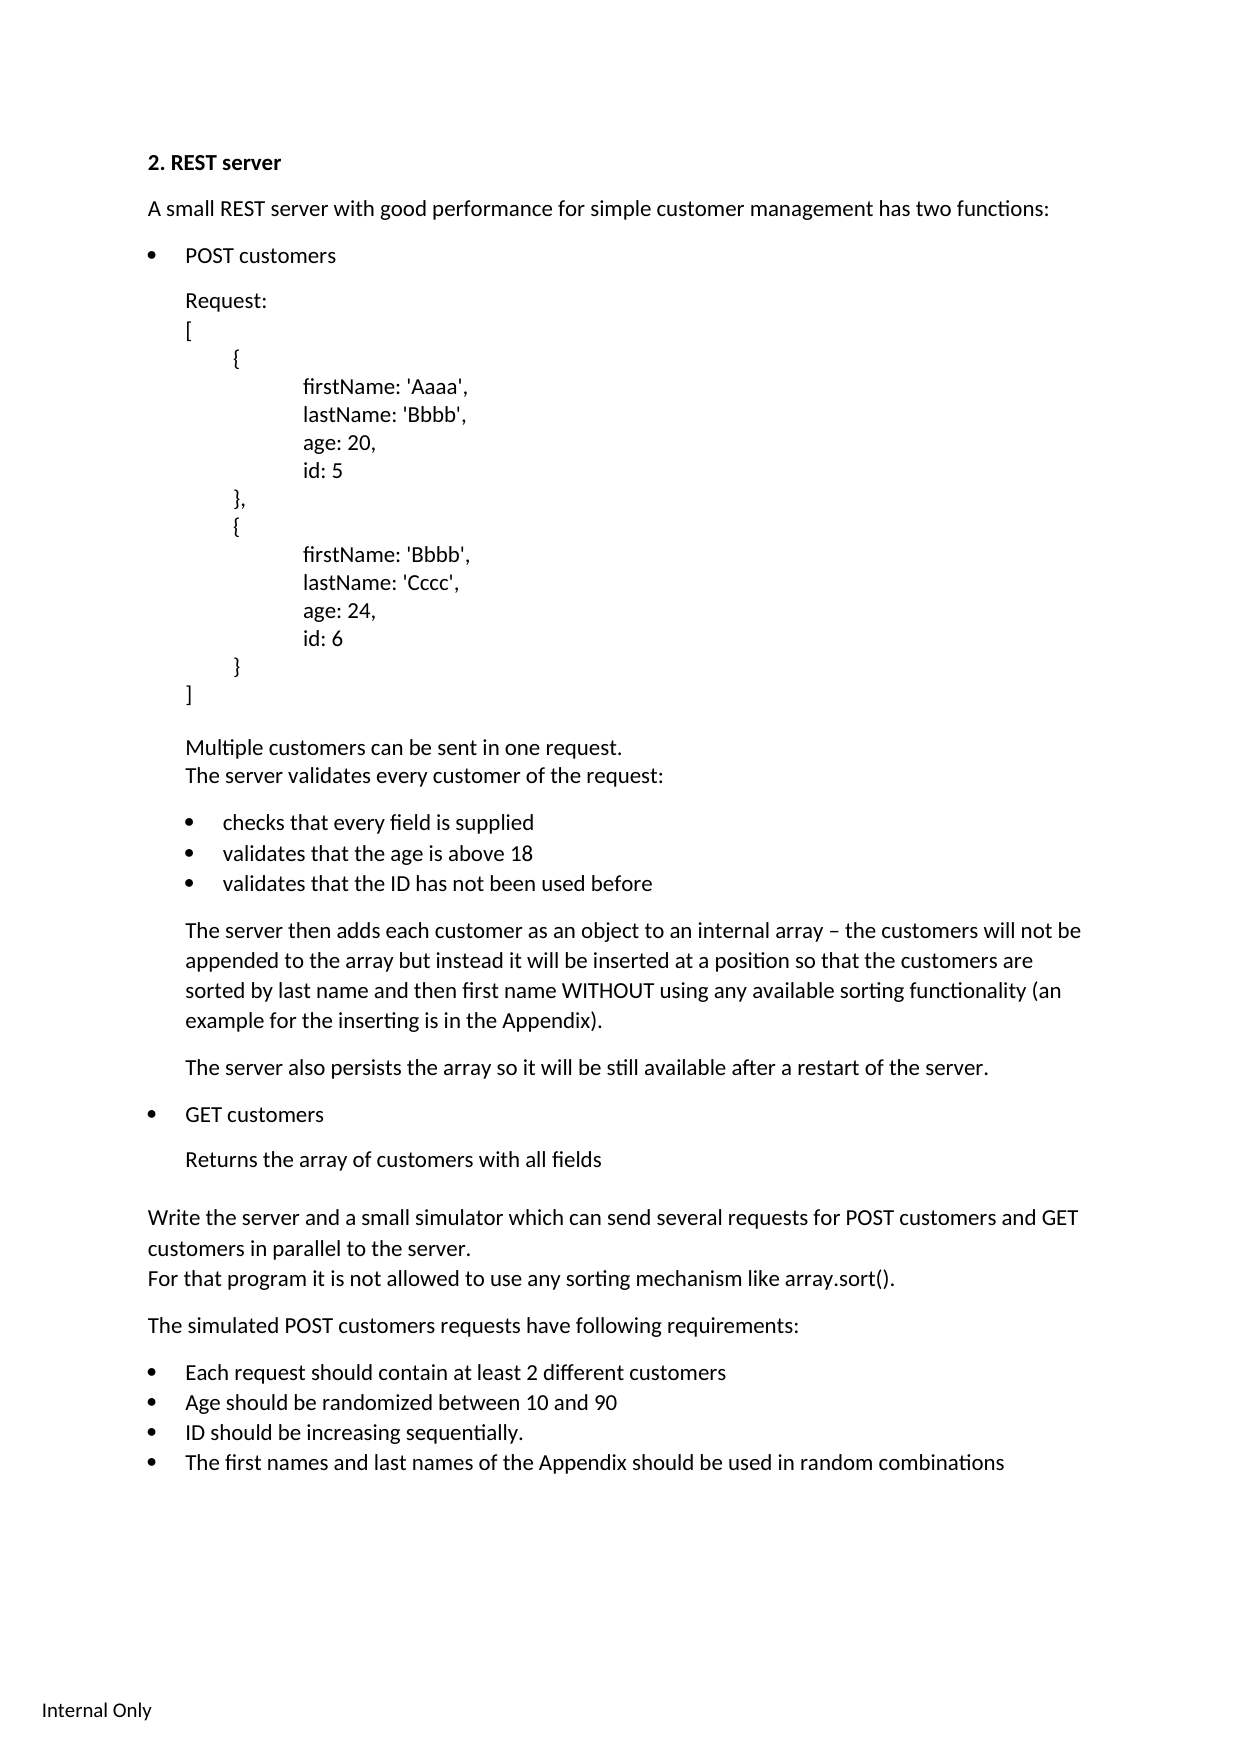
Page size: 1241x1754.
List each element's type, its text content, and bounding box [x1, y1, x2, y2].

text ] [185, 681, 1093, 708]
text firstName: 'Aaaa', [185, 372, 1093, 400]
list ID should be increasing sequentially. [148, 1418, 1093, 1446]
text Write the server and a small simulator which can send several requests for POST customers and GET customers in parallel to the server. [148, 1203, 1093, 1262]
list validates that the age is above 18 [185, 839, 1093, 867]
text age: 20, [185, 428, 1093, 456]
list The first names and last names of the Appendix should be used in random combinations [148, 1448, 1093, 1476]
text lastName: 'Bbbb', [185, 400, 1093, 428]
text 2. REST server [148, 148, 1093, 176]
list Age should be randomized between 10 and 90 [148, 1388, 1093, 1416]
text The simulated POST customers requests have following requirements: [148, 1311, 1093, 1339]
text Multiple customers can be sent in one request. [185, 733, 1093, 762]
text The server validates every customer of the request: [185, 762, 1093, 789]
text id: 5 [185, 456, 1093, 484]
text lastName: 'Cccc', [185, 568, 1093, 596]
text [ [185, 316, 1093, 344]
text age: 24, [185, 596, 1093, 624]
list validates that the ID has not been used before [185, 869, 1093, 897]
list POST customers [148, 241, 1093, 269]
text { [185, 344, 1093, 372]
text Request: [185, 286, 1093, 314]
text For that program it is not allowed to use any sorting mechanism like array.sort(). [148, 1264, 1093, 1292]
text { [185, 512, 1093, 540]
text id: 6 [185, 624, 1093, 652]
list checks that every field is supplied [185, 808, 1093, 836]
list GET customers [148, 1100, 1093, 1128]
text The server also persists the array so it will be still available after a restart of the server. [185, 1053, 1093, 1081]
text } [185, 652, 1093, 681]
list Each request should contain at least 2 different customers [148, 1358, 1093, 1386]
text firstName: 'Bbbb', [185, 540, 1093, 568]
text Returns the array of customers with all fields [185, 1145, 1093, 1173]
text The server then adds each customer as an object to an internal array – the customers will not be appended to the array but instead it will be inserted at a position so that the customers are sorted by last name and then first name WITHOUT using any available sorting functionality (an example for the inserting is in the Appendix). [185, 916, 1093, 1034]
text }, [185, 484, 1093, 512]
text A small REST server with good performance for simple customer management has two functions: [148, 194, 1093, 222]
